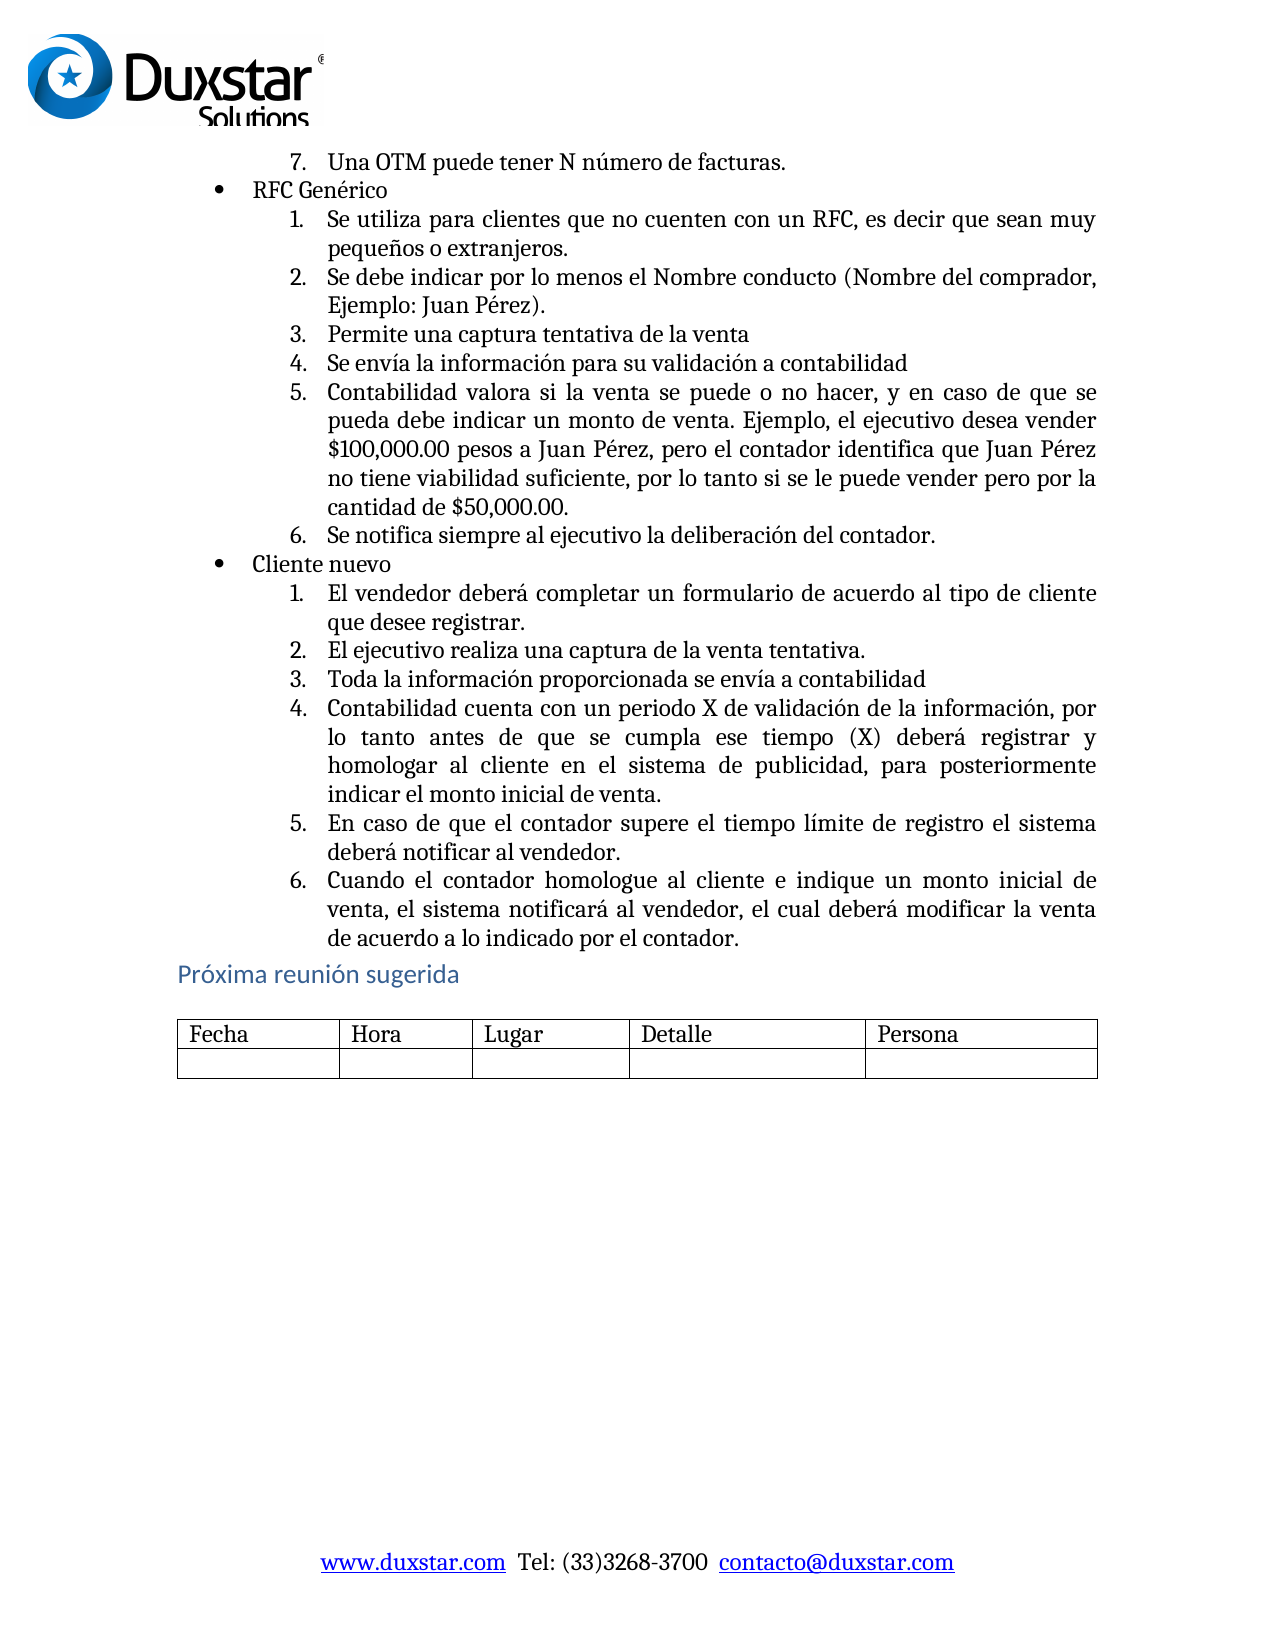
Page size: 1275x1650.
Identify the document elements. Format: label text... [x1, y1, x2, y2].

list Una OTM puede tener N número de facturas. [290, 148, 1098, 176]
table_cell [473, 1049, 629, 1078]
list Se debe indicar por lo menos el Nombre conducto (Nombre del comprador, Ejemplo: Juan Pérez). [290, 263, 1098, 320]
table_cell [630, 1049, 865, 1078]
picture [27, 34, 324, 126]
table_header Fecha [178, 1020, 339, 1048]
table_header Detalle [630, 1020, 865, 1048]
table_cell [178, 1049, 339, 1078]
list Cliente nuevo [215, 550, 1098, 579]
list Se utiliza para clientes que no cuenten con un RFC, es decir que sean muy pequeños o extranjeros. [290, 205, 1098, 263]
list Permite una captura tentativa de la venta [290, 320, 1098, 349]
list Contabilidad valora si la venta se puede o no hacer, y en caso de que se pueda debe indicar un monto de venta. Ejemplo, el ejecutivo desea vender $100,000.00 pesos a Juan Pérez, pero el contador identifica que Juan Pérez no tiene viabilidad suficiente, por lo tanto si se le puede vender pero por la cantidad de $50,000.00. [290, 378, 1098, 521]
list Cuando el contador homologue al cliente e indique un monto inicial de venta, el sistema notificará al vendedor, el cual deberá modificar la venta de acuerdo a lo indicado por el contador. [290, 866, 1098, 953]
table_header Persona [866, 1020, 1097, 1048]
list RFC Genérico [215, 176, 1098, 205]
list Toda la información proporcionada se envía a contabilidad [290, 665, 1098, 694]
list Se notifica siempre al ejecutivo la deliberación del contador. [290, 521, 1098, 550]
table_cell [340, 1049, 472, 1078]
subtitle Próxima reunión sugerida [177, 957, 1098, 990]
list En caso de que el contador supere el tiempo límite de registro el sistema deberá notificar al vendedor. [290, 809, 1098, 866]
table_header Hora [340, 1020, 472, 1048]
list El vendedor deberá completar un formulario de acuerdo al tipo de cliente que desee registrar. [290, 579, 1098, 636]
list Contabilidad cuenta con un periodo X de validación de la información, por lo tanto antes de que se cumpla ese tiempo (X) deberá registrar y homologar al cliente en el sistema de publicidad, para posteriormente indicar el monto inicial de venta. [290, 694, 1098, 809]
table_header Lugar [473, 1020, 629, 1048]
table_cell [866, 1049, 1097, 1078]
list Se envía la información para su validación a contabilidad [290, 349, 1098, 378]
list El ejecutivo realiza una captura de la venta tentativa. [290, 636, 1098, 665]
